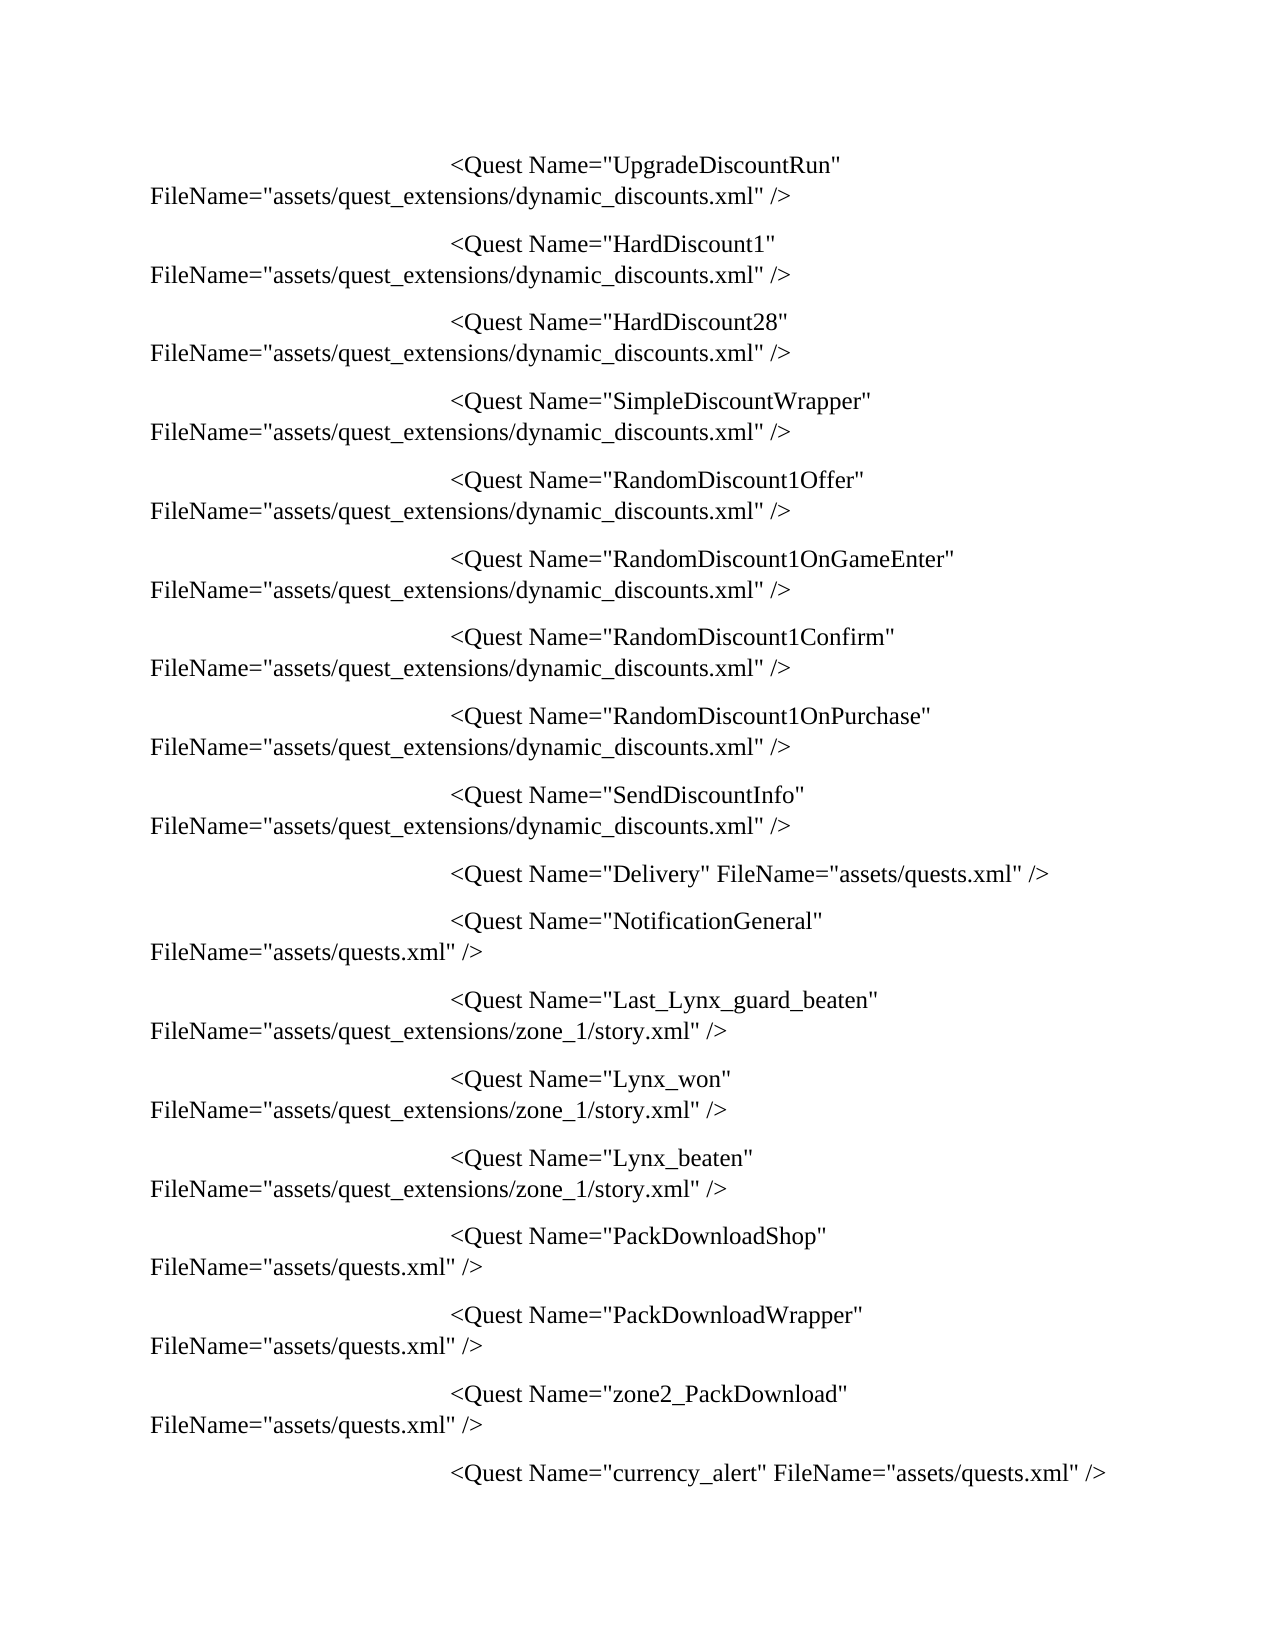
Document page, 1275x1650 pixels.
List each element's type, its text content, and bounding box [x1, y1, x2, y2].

text <Quest Name="RandomDiscount1OnGameEnter" FileName="assets/quest_extensions/dynamic_discounts.xml" /> [150, 544, 1125, 603]
text <Quest Name="PackDownloadWrapper" FileName="assets/quests.xml" /> [150, 1300, 1125, 1360]
text <Quest Name="RandomDiscount1Confirm" FileName="assets/quest_extensions/dynamic_discounts.xml" /> [150, 622, 1125, 682]
text <Quest Name="SendDiscountInfo" FileName="assets/quest_extensions/dynamic_discounts.xml" /> [150, 780, 1125, 840]
text <Quest Name="Lynx_won" FileName="assets/quest_extensions/zone_1/story.xml" /> [150, 1064, 1125, 1124]
text <Quest Name="RandomDiscount1Offer" FileName="assets/quest_extensions/dynamic_discounts.xml" /> [150, 465, 1125, 525]
text <Quest Name="HardDiscount28" FileName="assets/quest_extensions/dynamic_discounts.xml" /> [150, 307, 1125, 367]
text <Quest Name="Lynx_beaten" FileName="assets/quest_extensions/zone_1/story.xml" /> [150, 1143, 1125, 1202]
text <Quest Name="PackDownloadShop" FileName="assets/quests.xml" /> [150, 1221, 1125, 1281]
text <Quest Name="zone2_PackDownload" FileName="assets/quests.xml" /> [150, 1379, 1125, 1439]
text <Quest Name="UpgradeDiscountRun" FileName="assets/quest_extensions/dynamic_discounts.xml" /> [150, 150, 1125, 210]
text <Quest Name="NotificationGeneral" FileName="assets/quests.xml" /> [150, 906, 1125, 966]
text <Quest Name="RandomDiscount1OnPurchase" FileName="assets/quest_extensions/dynamic_discounts.xml" /> [150, 701, 1125, 761]
text <Quest Name="Delivery" FileName="assets/quests.xml" /> [150, 859, 1125, 887]
text <Quest Name="currency_alert" FileName="assets/quests.xml" /> [150, 1458, 1125, 1486]
text <Quest Name="Last_Lynx_guard_beaten" FileName="assets/quest_extensions/zone_1/story.xml" /> [150, 985, 1125, 1045]
text <Quest Name="HardDiscount1" FileName="assets/quest_extensions/dynamic_discounts.xml" /> [150, 229, 1125, 288]
text <Quest Name="SimpleDiscountWrapper" FileName="assets/quest_extensions/dynamic_discounts.xml" /> [150, 386, 1125, 446]
